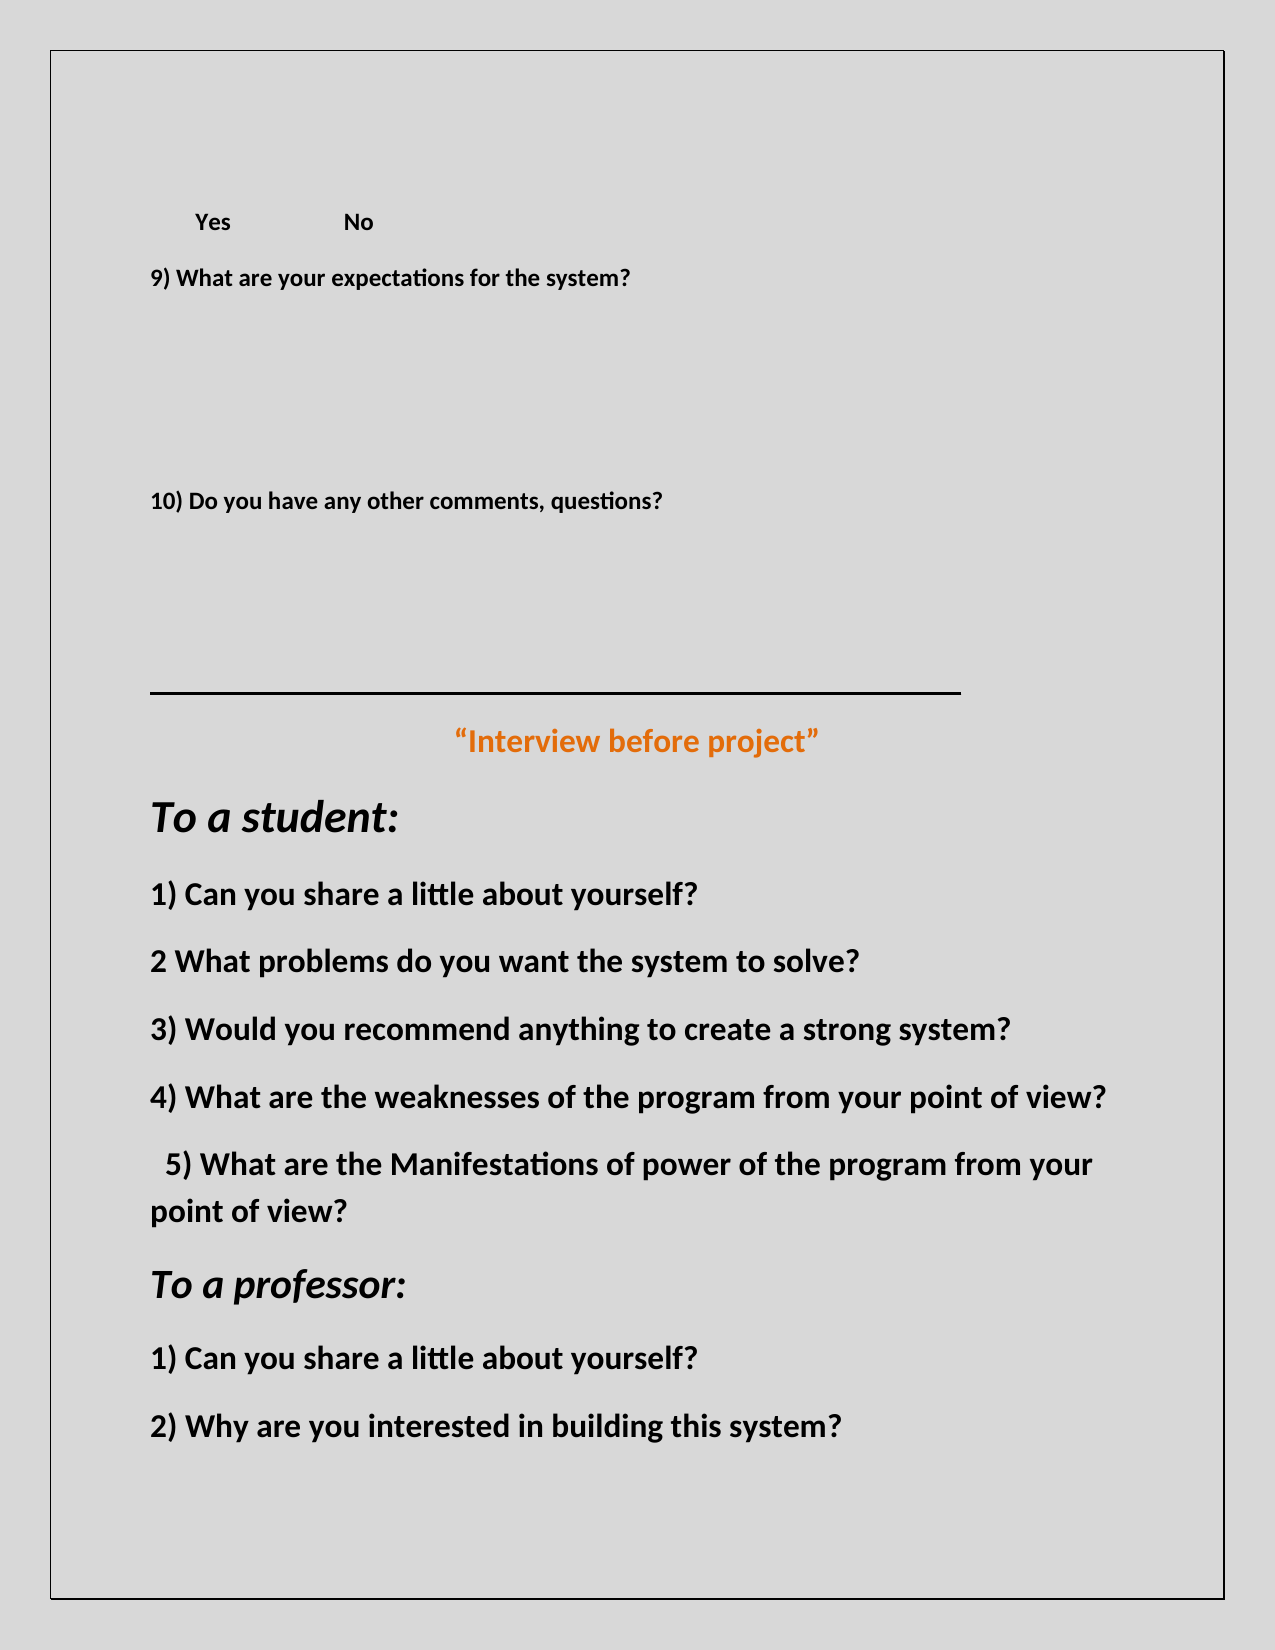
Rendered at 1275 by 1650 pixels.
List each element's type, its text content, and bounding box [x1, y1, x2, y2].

text 2 What problems do you want the system to solve? [150, 941, 1124, 981]
text 2) Why are you interested in building this system? [150, 1404, 1124, 1445]
text To a student: [150, 788, 1124, 844]
text Yes No [150, 206, 961, 236]
text 1) Can you share a little about yourself? [150, 873, 1124, 914]
text 4) What are the weaknesses of the program from your point of view? [150, 1076, 1124, 1116]
text 9) What are your expectations for the system? [150, 262, 961, 292]
text 3) Would you recommend anything to create a strong system? [150, 1008, 1124, 1049]
text To a professor: [150, 1258, 1124, 1308]
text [150, 1337, 1124, 1378]
text 10) Do you have any other comments, questions? [150, 485, 961, 516]
text 5) What are the Manifestations of power of the program from your point of view? [150, 1143, 1124, 1231]
text “Interview before project” [150, 720, 1124, 761]
